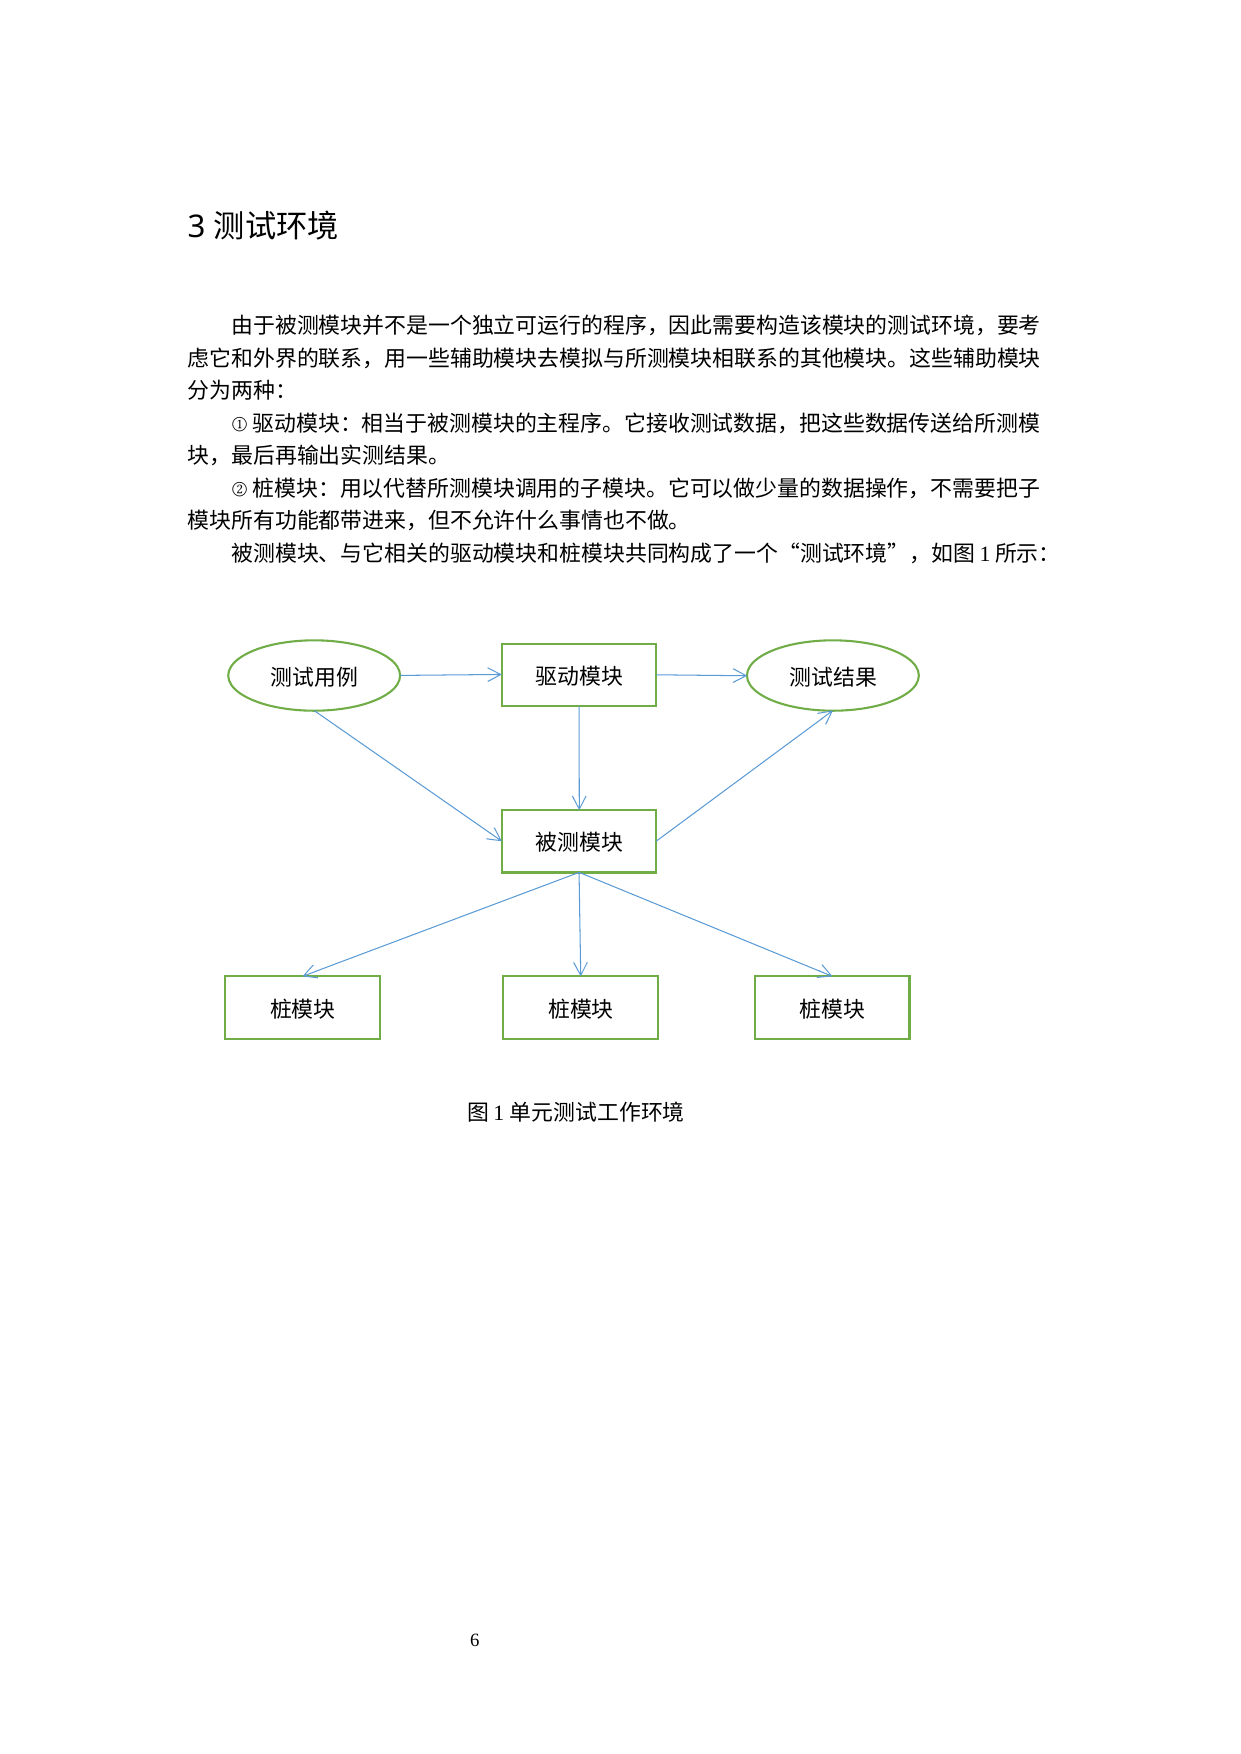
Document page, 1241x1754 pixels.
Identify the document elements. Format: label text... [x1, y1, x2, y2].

text 被测模块、与它相关的驱动模块和桩模块共同构成了一个“测试环境”，如图1所示： [187, 536, 1053, 568]
text ②桩模块：用以代替所测模块调用的子模块。它可以做少量的数据操作，不需要把子模块所有功能都带进来，但不允许什么事情也不做。 [187, 471, 1053, 536]
subtitle 3 测试环境 [187, 191, 1053, 256]
text ①驱动模块：相当于被测模块的主程序。它接收测试数据，把这些数据传送给所测模块，最后再输出实测结果。 [187, 406, 1053, 471]
text 由于被测模块并不是一个独立可运行的程序，因此需要构造该模块的测试环境，要考虑它和外界的联系，用一些辅助模块去模拟与所测模块相联系的其他模块。这些辅助模块分为两种： [187, 308, 1053, 406]
